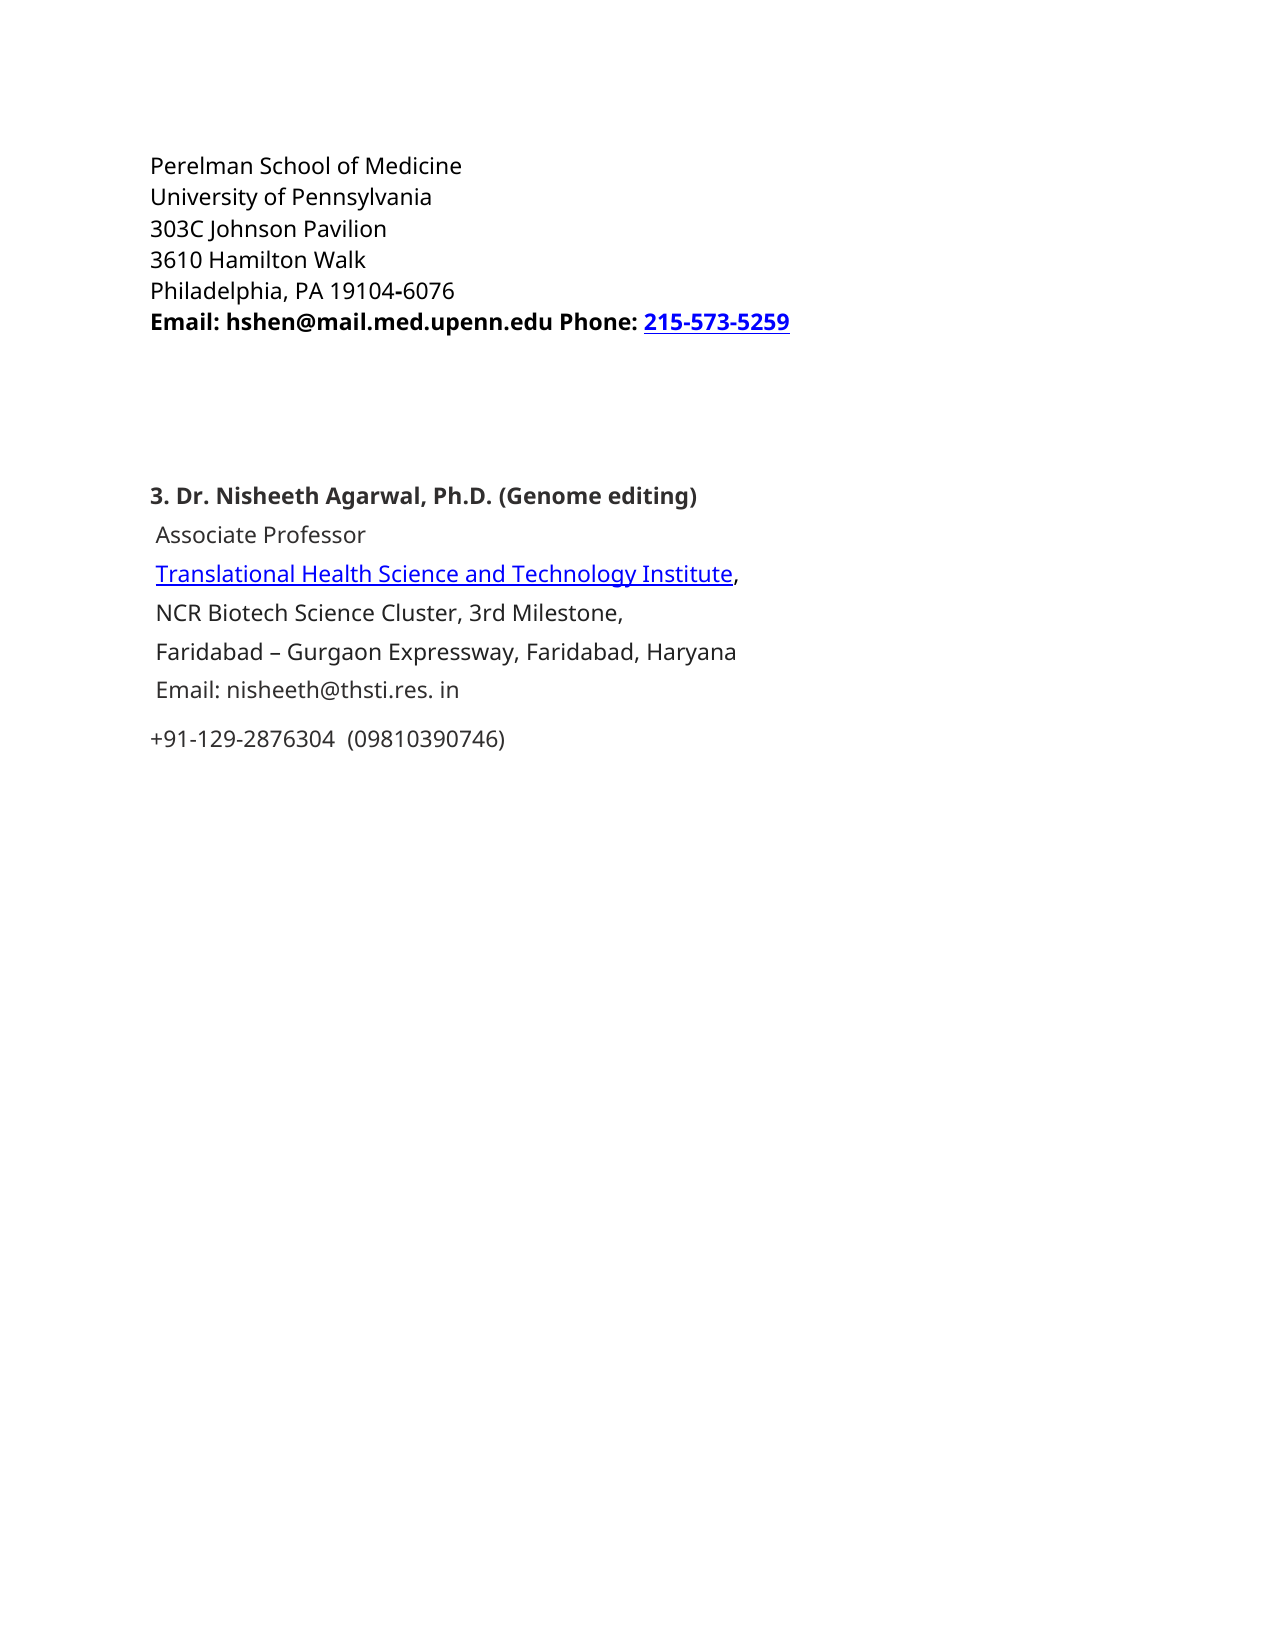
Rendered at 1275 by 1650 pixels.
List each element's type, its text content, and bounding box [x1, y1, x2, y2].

text Email: hshen@mail.med.upenn.edu Phone: 215-573-5259 [150, 306, 1125, 337]
text NCR Biotech Science Cluster, 3rd Milestone, [155, 589, 1125, 628]
text Faridabad – Gurgaon Expressway, Faridabad, Haryana Email: nisheeth@thsti.res. in [155, 628, 1125, 706]
text Associate Professor [155, 511, 1125, 550]
text 3. Dr. Nisheeth Agarwal, Ph.D. (Genome editing) [150, 480, 1125, 511]
subtitle +91-129-2876304 (09810390746) [150, 723, 1125, 798]
text University of Pennsylvania 303C Johnson Pavilion 3610 Hamilton Walk Philadelphia, PA 19104-6076 [150, 181, 1125, 306]
text Translational Health Science and Technology Institute, [155, 550, 1125, 589]
text Perelman School of Medicine [150, 150, 1125, 181]
